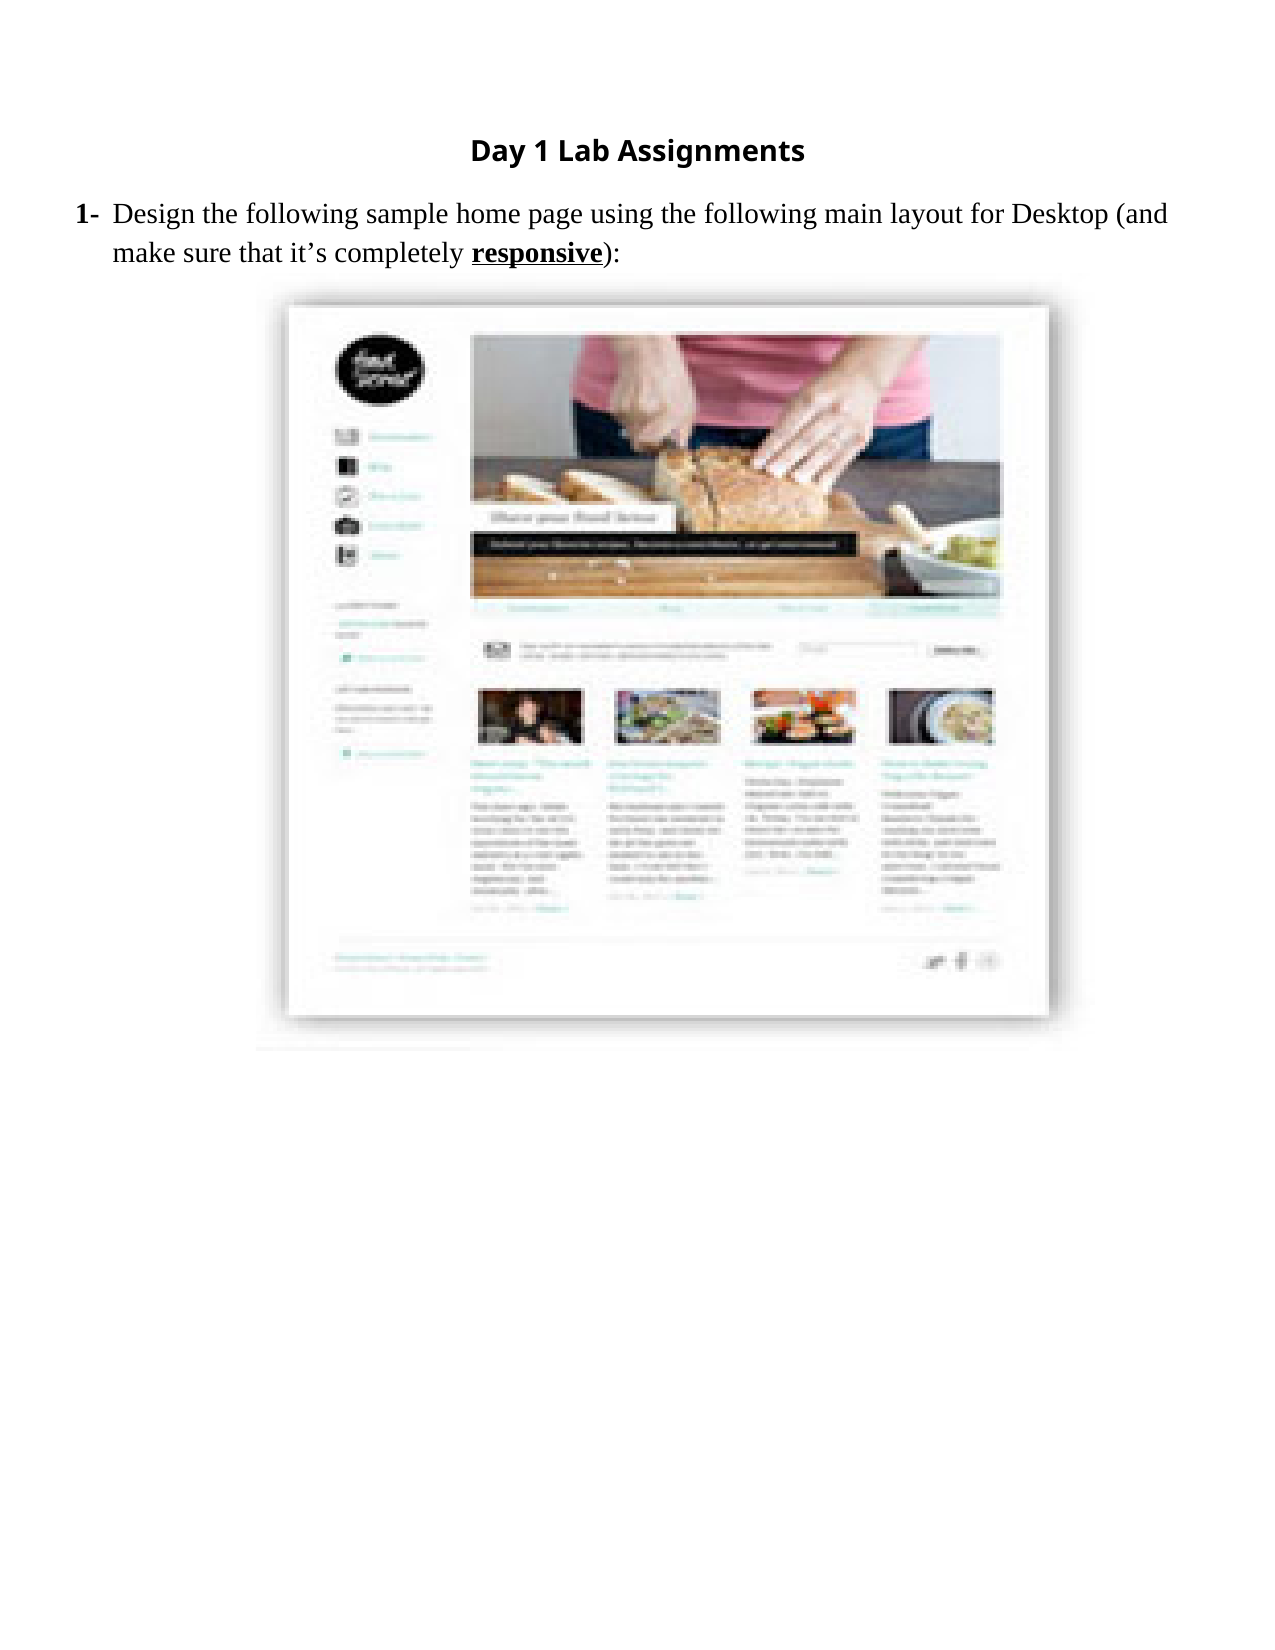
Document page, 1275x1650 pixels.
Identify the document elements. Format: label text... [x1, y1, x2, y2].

picture [255, 273, 1132, 1051]
list Design the following sample home page using the following main layout for Desktop (and make sure that it’s completely responsive): [75, 196, 1200, 268]
text Day 1 Lab Assignments [75, 130, 1200, 169]
